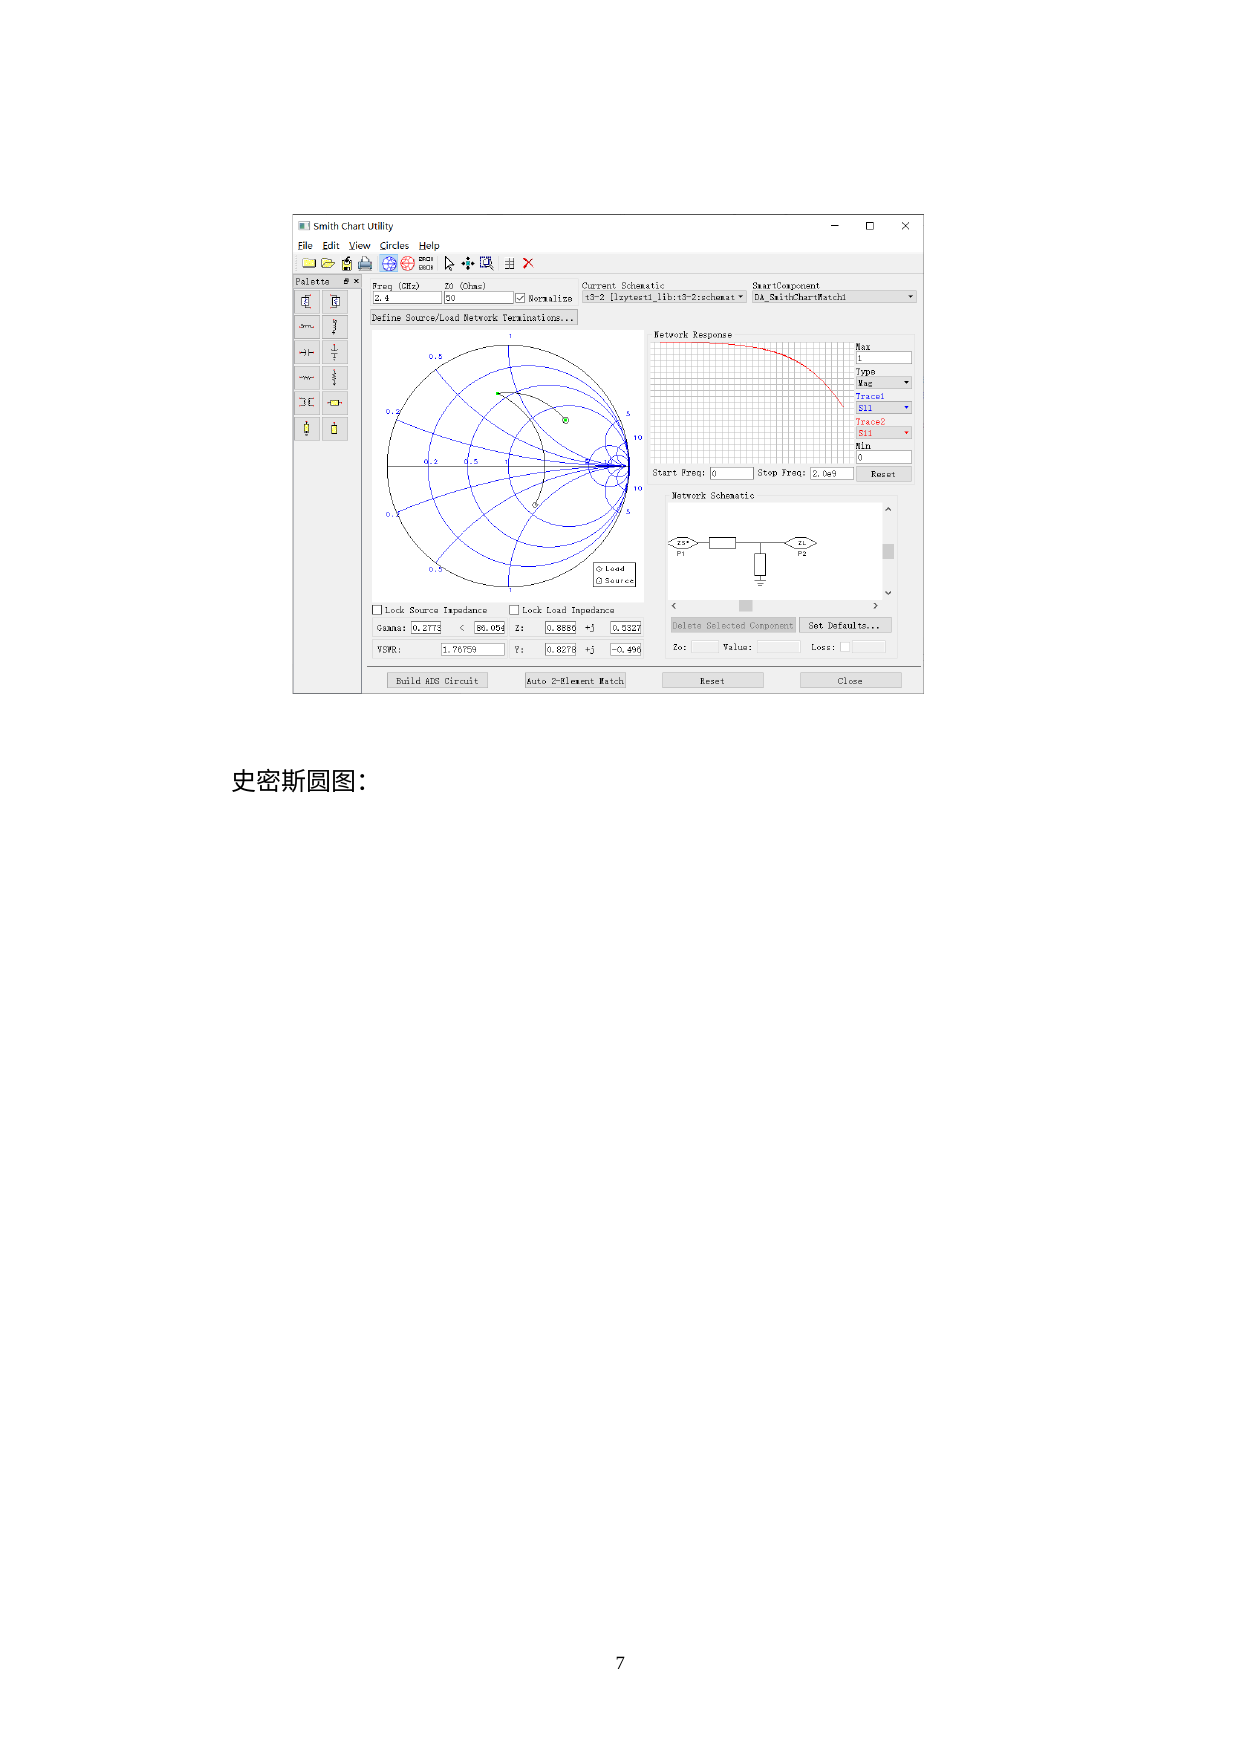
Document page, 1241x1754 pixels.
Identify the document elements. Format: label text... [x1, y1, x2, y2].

picture [292, 214, 924, 694]
